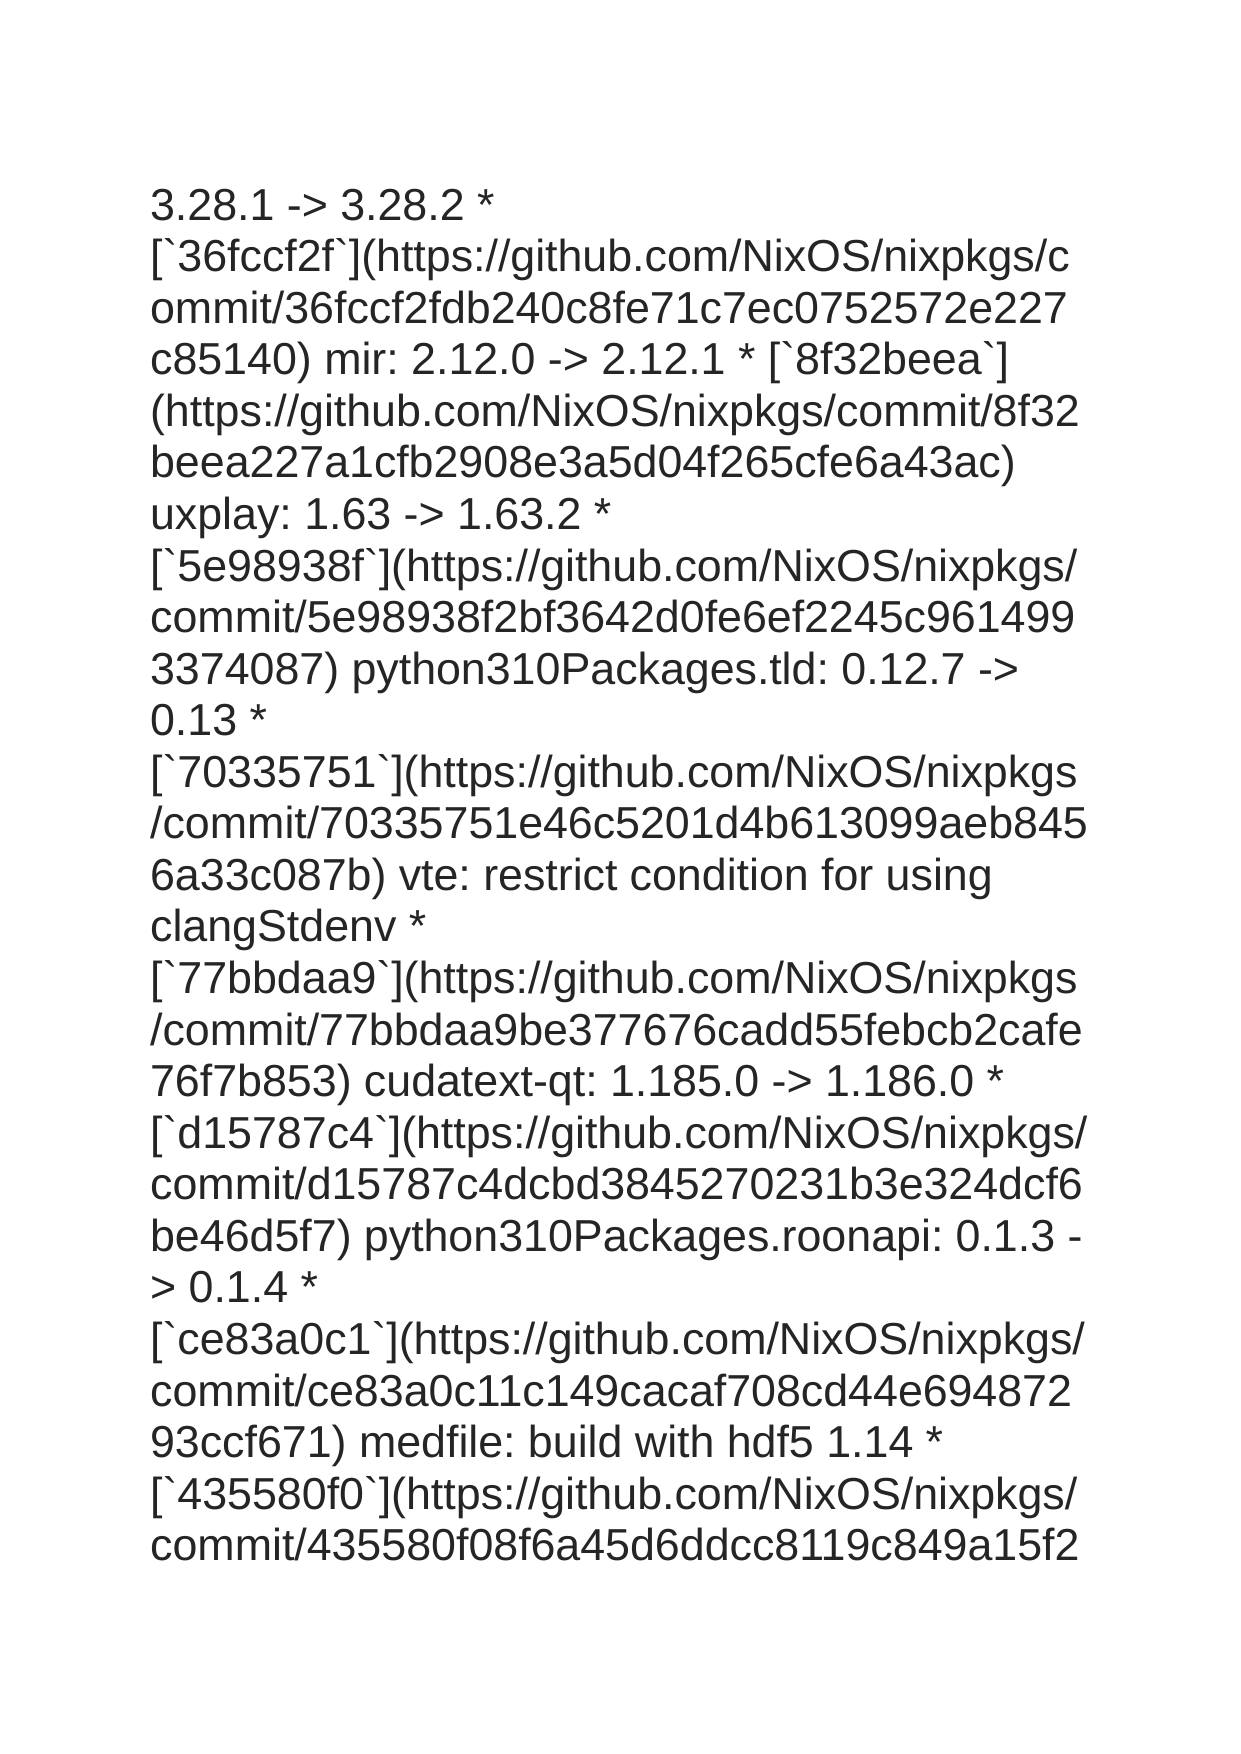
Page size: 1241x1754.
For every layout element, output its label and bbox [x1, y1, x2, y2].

text [150, 184, 1090, 1576]
